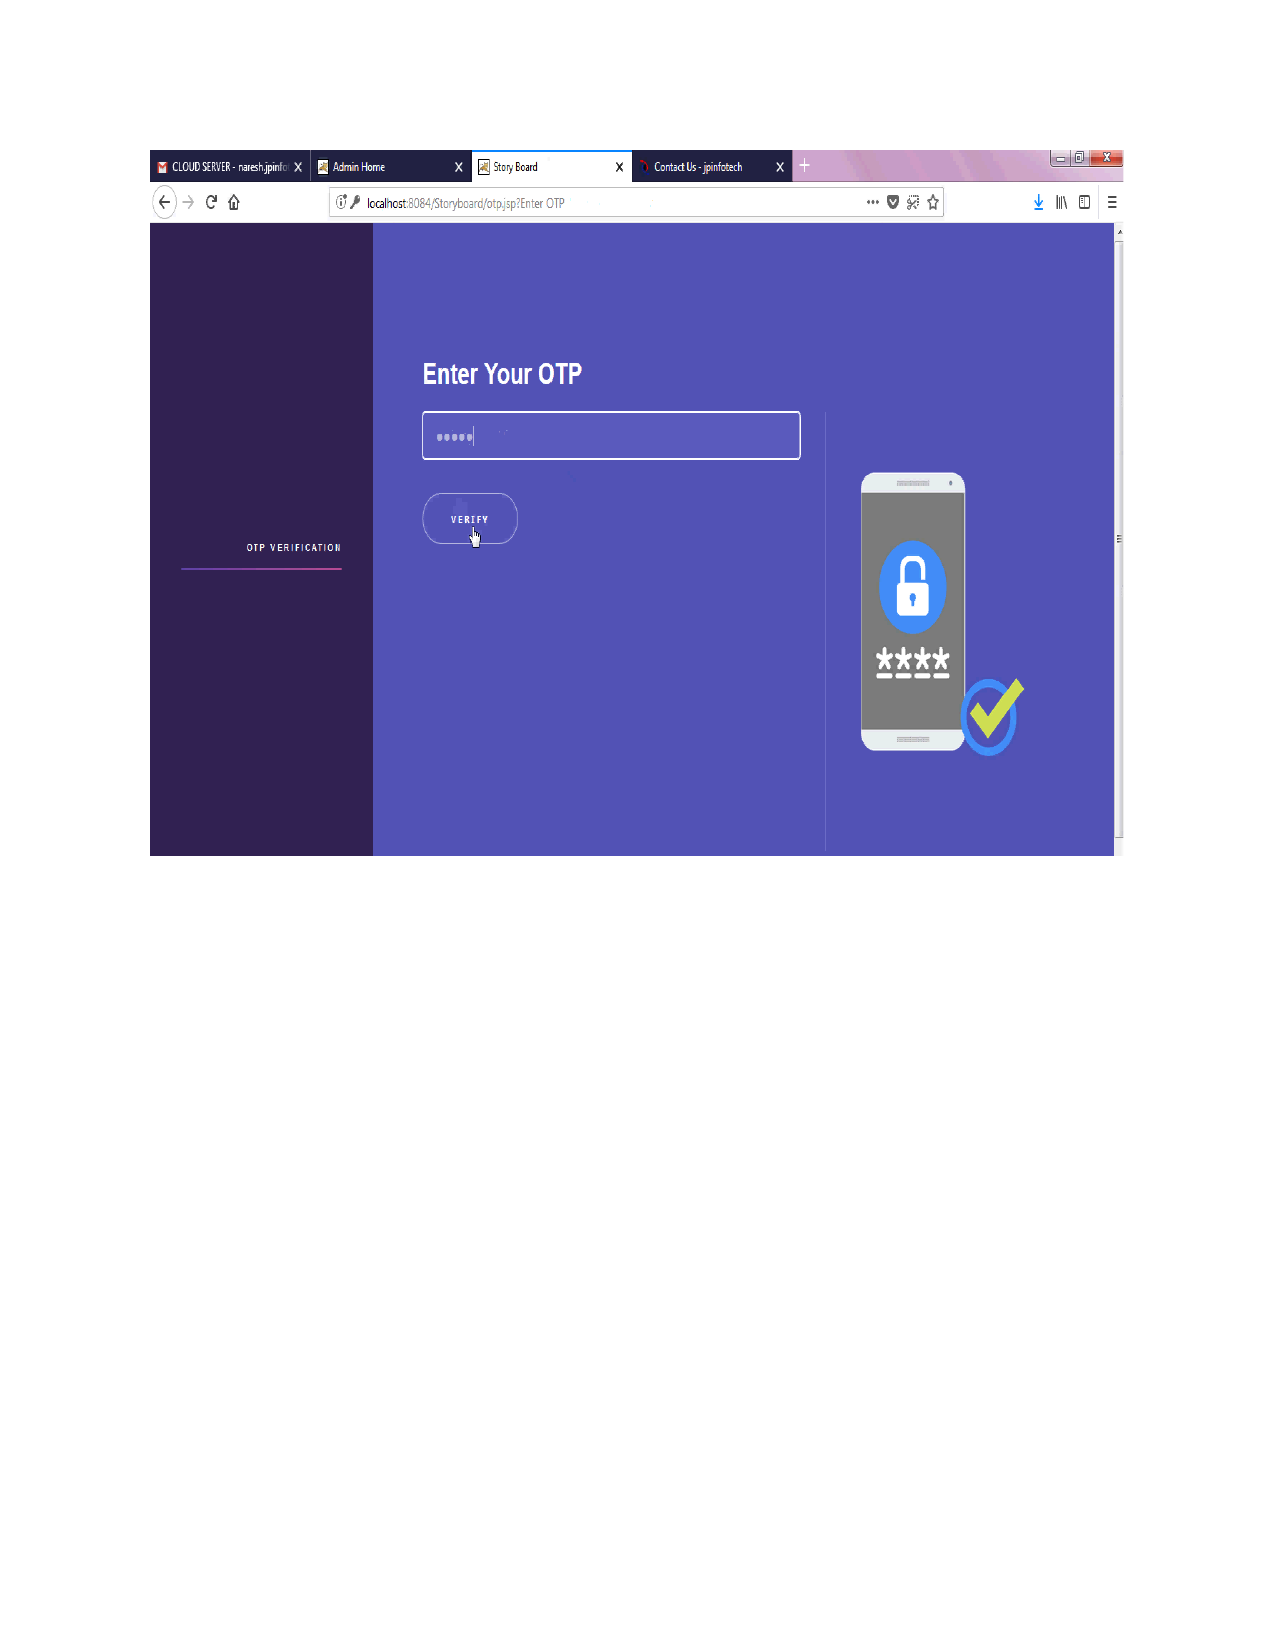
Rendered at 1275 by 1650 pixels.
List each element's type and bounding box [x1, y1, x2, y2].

picture [150, 150, 1124, 856]
